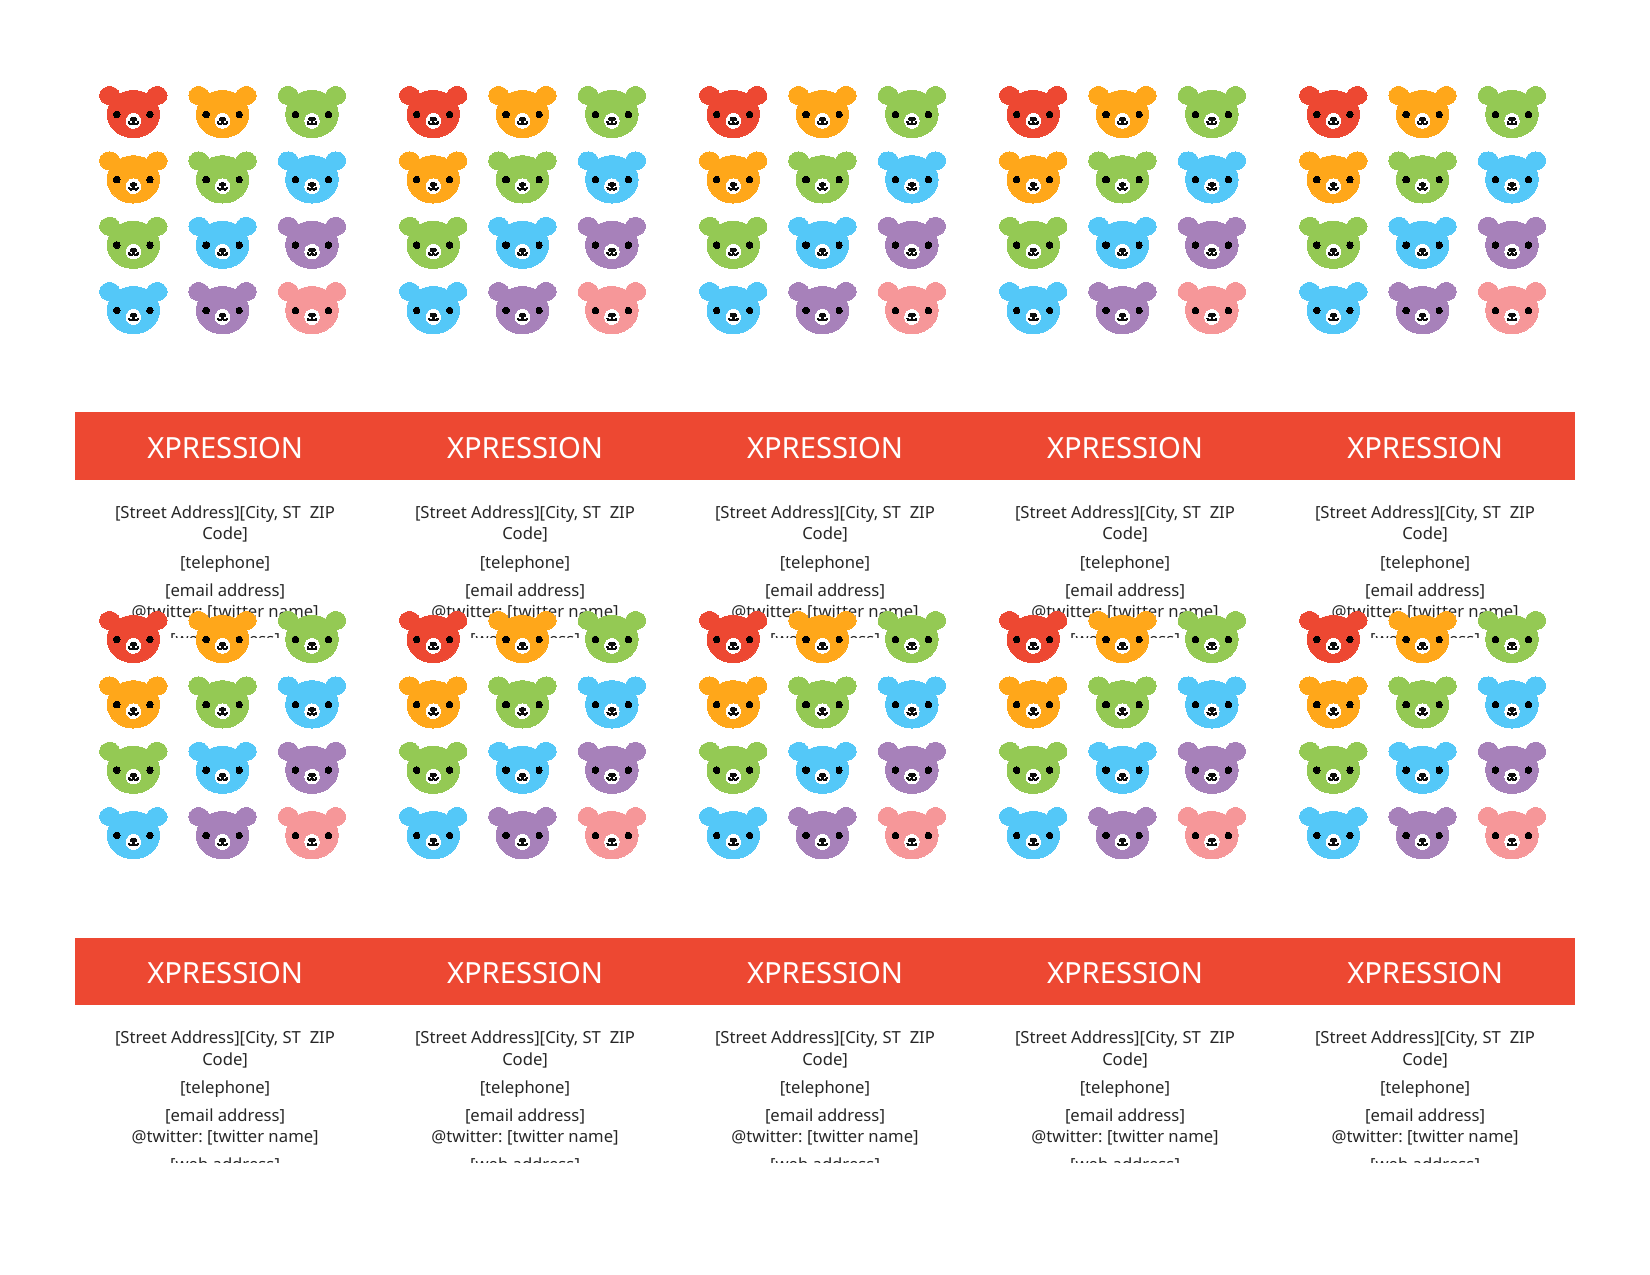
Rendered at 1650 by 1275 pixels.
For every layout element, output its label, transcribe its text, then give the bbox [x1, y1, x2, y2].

table_cell @twitter: [375, 1005, 675, 1162]
table_cell [975, 412, 1275, 480]
table_cell [975, 938, 1275, 1005]
table_cell [675, 638, 975, 937]
table_cell [1275, 938, 1575, 1005]
table_cell @twitter: [975, 1005, 1275, 1162]
table_cell [1275, 638, 1575, 937]
table_cell [375, 938, 675, 1005]
table_header [675, 113, 975, 412]
table_cell @twitter: [675, 480, 975, 637]
table_header [75, 113, 375, 412]
table_cell @twitter: [1275, 1005, 1575, 1162]
table_cell @twitter: [375, 480, 675, 637]
table_cell [75, 638, 375, 937]
table_cell @twitter: [75, 1005, 375, 1162]
table_cell [375, 638, 675, 937]
table_header [375, 113, 675, 412]
table_header [975, 113, 1275, 412]
table_cell @twitter: [975, 480, 1275, 637]
table_cell @twitter: [675, 1005, 975, 1162]
table_cell [675, 938, 975, 1005]
table_cell [675, 412, 975, 480]
table_cell [75, 412, 375, 480]
table_header [1275, 113, 1575, 412]
table_cell @twitter: [1275, 480, 1575, 637]
table_cell [975, 638, 1275, 937]
table_cell [1275, 412, 1575, 480]
table_cell @twitter: [75, 480, 375, 637]
table_cell [375, 412, 675, 480]
table_cell [75, 938, 375, 1005]
